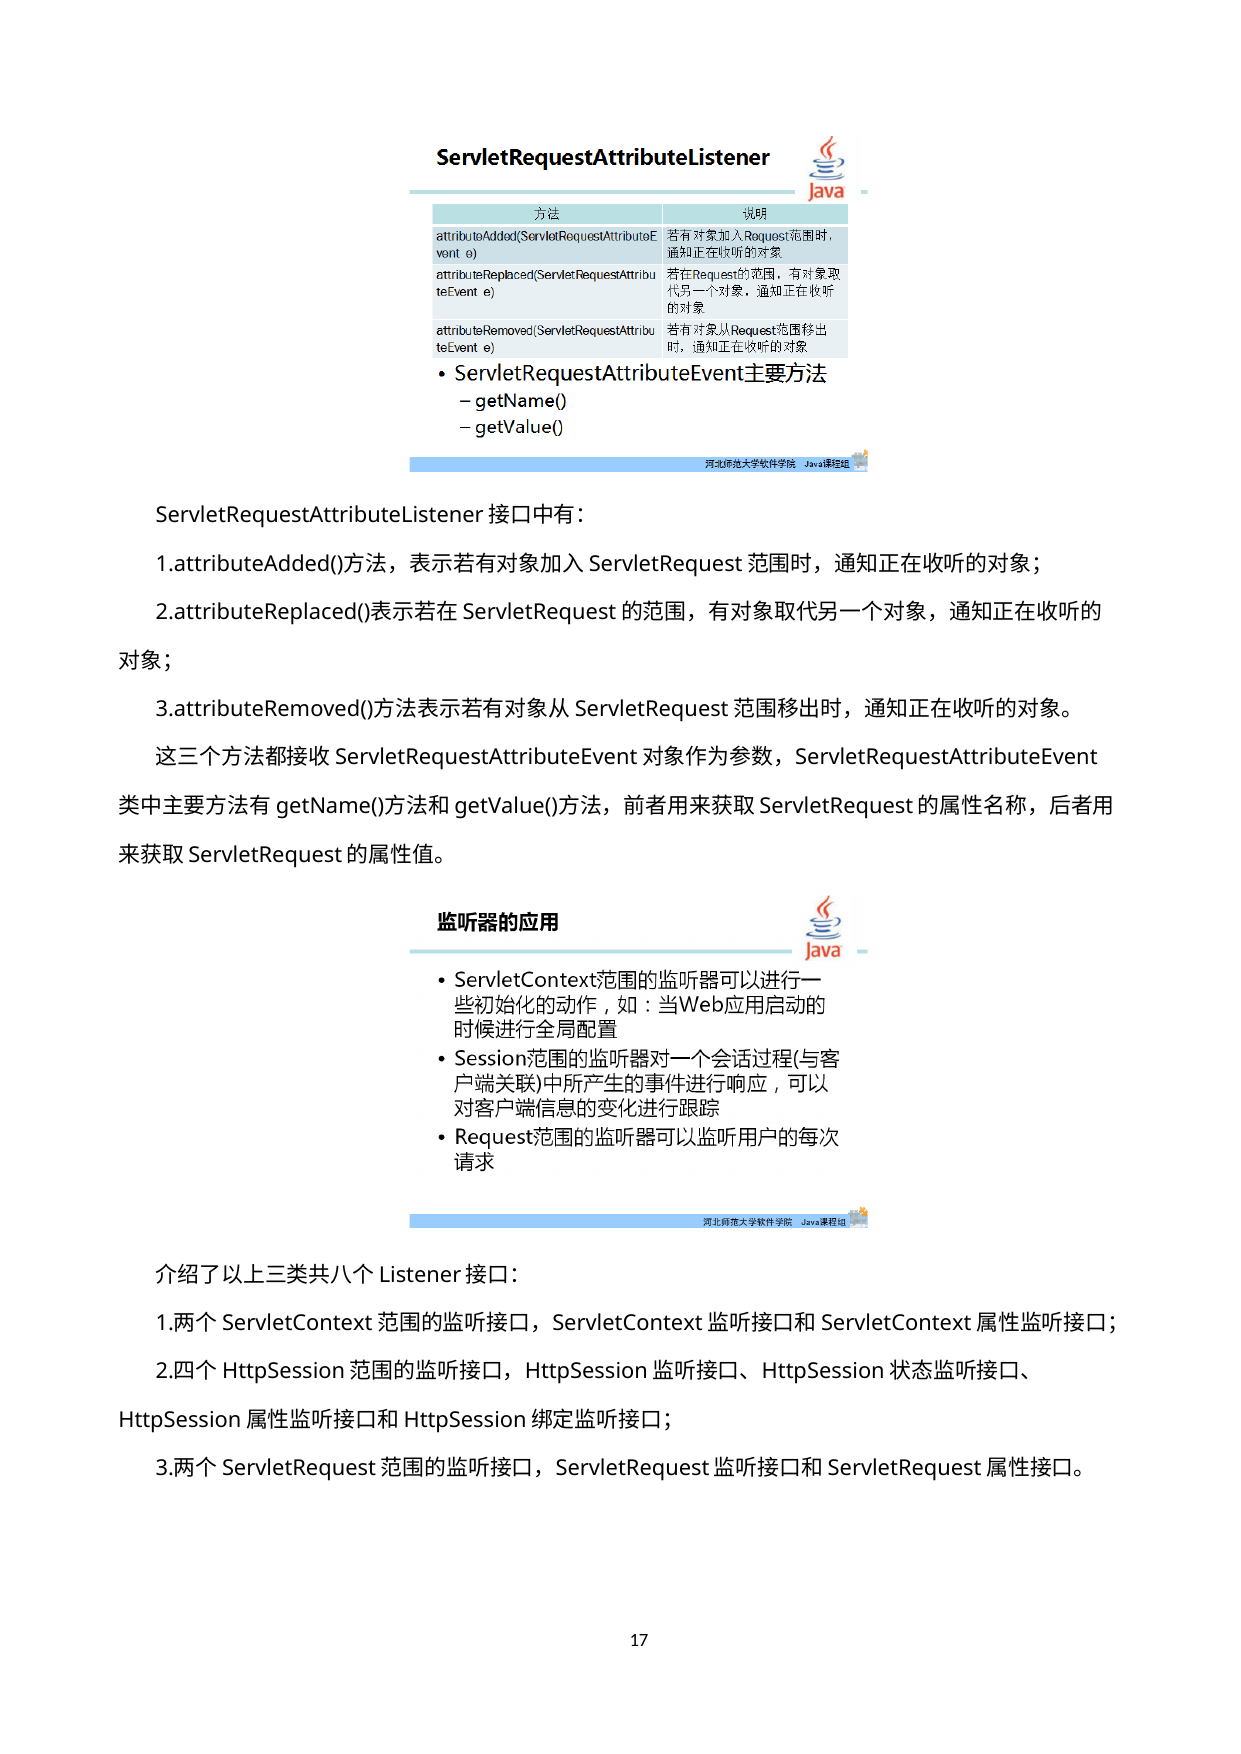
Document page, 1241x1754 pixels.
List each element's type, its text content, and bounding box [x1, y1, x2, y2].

text 1.attributeAdded()方法，表示若有对象加入ServletRequest范围时，通知正在收听的对象； [118, 545, 1122, 578]
text ServletRequestAttributeListener接口中有： [118, 497, 1122, 529]
text 3.两个ServletRequest范围的监听接口，ServletRequest监听接口和ServletRequest属性接口。 [118, 1450, 1122, 1482]
picture [409, 884, 868, 1228]
text 2.四个HttpSession范围的监听接口，HttpSession监听接口、HttpSession状态监听接口、HttpSession属性监听接口和HttpSession绑定监听接口； [118, 1353, 1122, 1434]
text 介绍了以上三类共八个Listener接口： [118, 1256, 1122, 1289]
text 3.attributeRemoved()方法表示若有对象从ServletRequest范围移出时，通知正在收听的对象。 [118, 691, 1122, 723]
picture [409, 125, 868, 472]
text 1.两个ServletContext范围的监听接口，ServletContext监听接口和ServletContext属性监听接口； [118, 1304, 1122, 1337]
text 2.attributeReplaced()表示若在ServletRequest的范围，有对象取代另一个对象，通知正在收听的对象； [118, 593, 1122, 675]
text 这三个方法都接收ServletRequestAttributeEvent对象作为参数，ServletRequestAttributeEvent类中主要方法有getName()方法和getValue()方法，前者用来获取ServletRequest的属性名称，后者用来获取ServletRequest的属性值。 [118, 739, 1122, 869]
